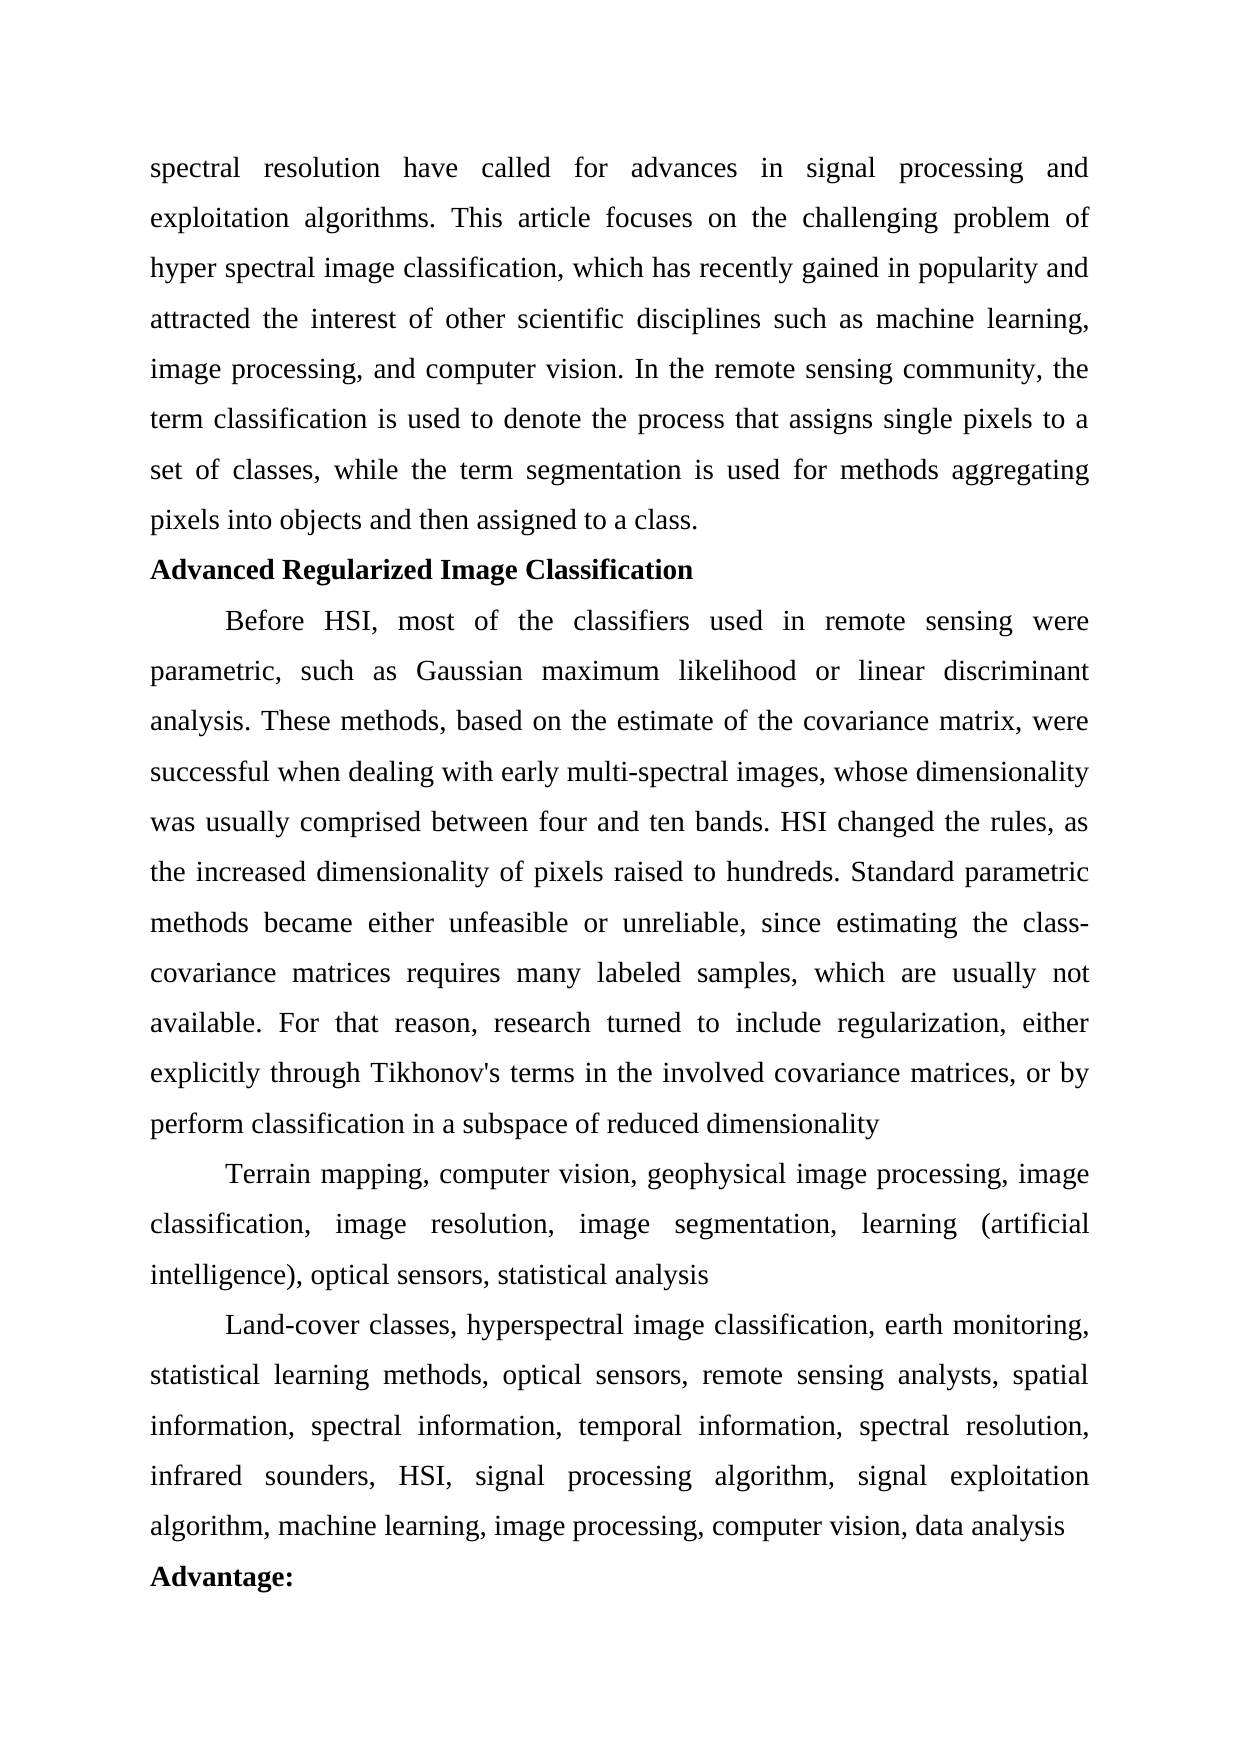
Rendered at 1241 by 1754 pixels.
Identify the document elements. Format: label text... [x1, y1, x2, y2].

text Advantage: [150, 1559, 1090, 1592]
text Advanced Regularized Image Classification [150, 552, 1090, 586]
text Land-cover classes, hyperspectral image classification, earth monitoring, statistical learning methods, optical sensors, remote sensing analysts, spatial information, spectral information, temporal information, spectral resolution, infrared sounders, HSI, signal processing algorithm, signal exploitation algorithm, machine learning, image processing, computer vision, data analysis [150, 1307, 1090, 1542]
text Terrain mapping, computer vision, geophysical image processing, image classification, image resolution, image segmentation, learning (artificial intelligence), optical sensors, statistical analysis [150, 1156, 1090, 1290]
text Before HSI, most of the classifiers used in remote sensing were parametric, such as Gaussian maximum likelihood or linear discriminant analysis. These methods, based on the estimate of the covariance matrix, were successful when dealing with early multi-spectral images, whose dimensionality was usually comprised between four and ten bands. HSI changed the rules, as the increased dimensionality of pixels raised to hundreds. Standard parametric methods became either unfeasible or unreliable, since estimating the class-covariance matrices requires many labeled samples, which are usually not available. For that reason, research turned to include regularization, either explicitly through Tikhonov's terms in the involved covariance matrices, or by perform classification in a subspace of reduced dimensionality [150, 603, 1090, 1139]
